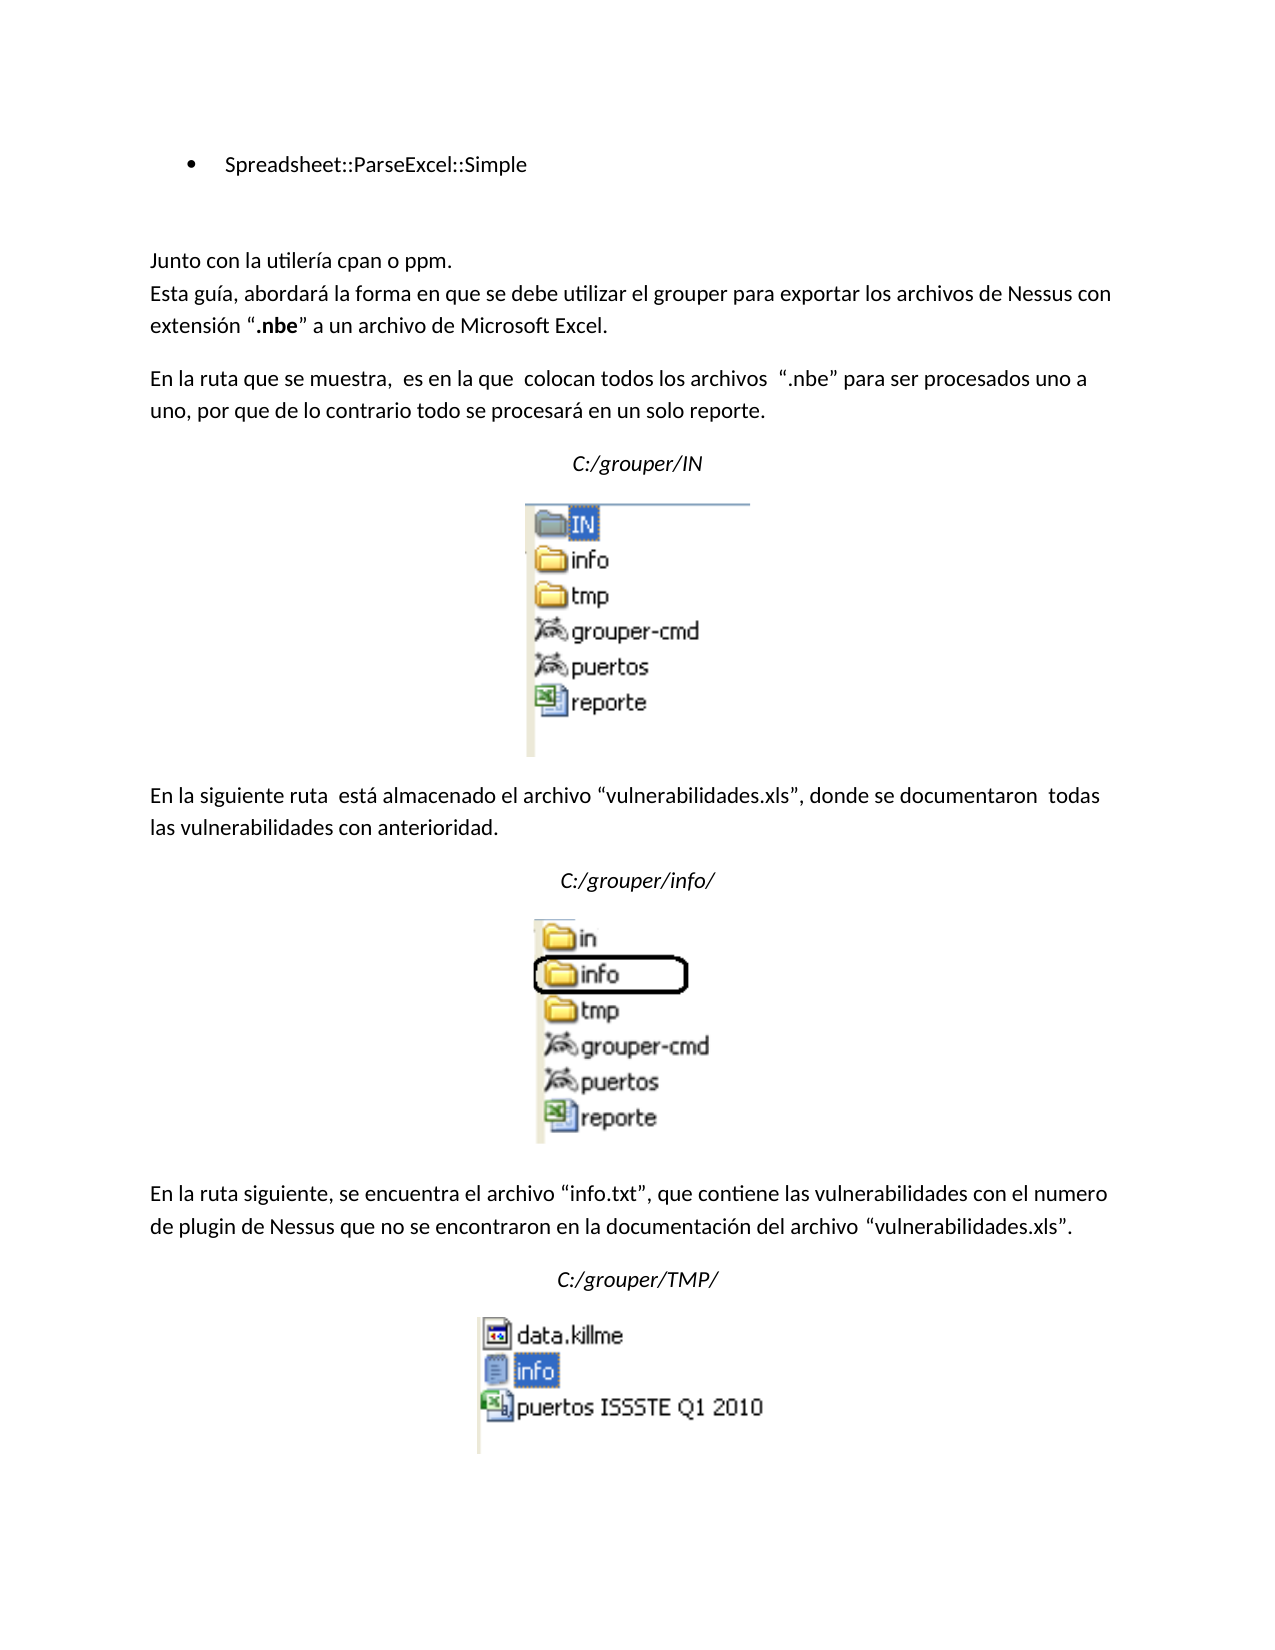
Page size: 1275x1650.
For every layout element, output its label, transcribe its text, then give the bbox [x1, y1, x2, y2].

text Junto con la utilería cpan o ppm. [150, 247, 1125, 274]
text C:/grouper/TMP/ [150, 1265, 1125, 1293]
text C:/grouper/IN [150, 449, 1125, 477]
text En la ruta que se muestra, es en la que colocan todos los archivos “.nbe” para ser procesados uno a uno, por que de lo contrario todo se procesará en un solo reporte. [150, 364, 1125, 424]
text En la ruta siguiente, se encuentra el archivo “info.txt”, que contiene las vulnerabilidades con el numero de plugin de Nessus que no se encontraron en la documentación del archivo “vulnerabilidades.xls”. [150, 1179, 1125, 1240]
text C:/grouper/info/ [150, 867, 1125, 894]
list Spreadsheet::ParseExcel::Simple [187, 150, 1125, 178]
picture [477, 1317, 798, 1454]
text Esta guía, abordará la forma en que se debe utilizar el grouper para exportar los archivos de Nessus con extensión “.nbe” a un archivo de Microsoft Excel. [150, 279, 1125, 339]
text En la siguiente ruta está almacenado el archivo “vulnerabilidades.xls”, donde se documentaron todas las vulnerabilidades con anterioridad. [150, 781, 1125, 842]
picture [533, 919, 742, 1155]
picture [525, 502, 750, 757]
